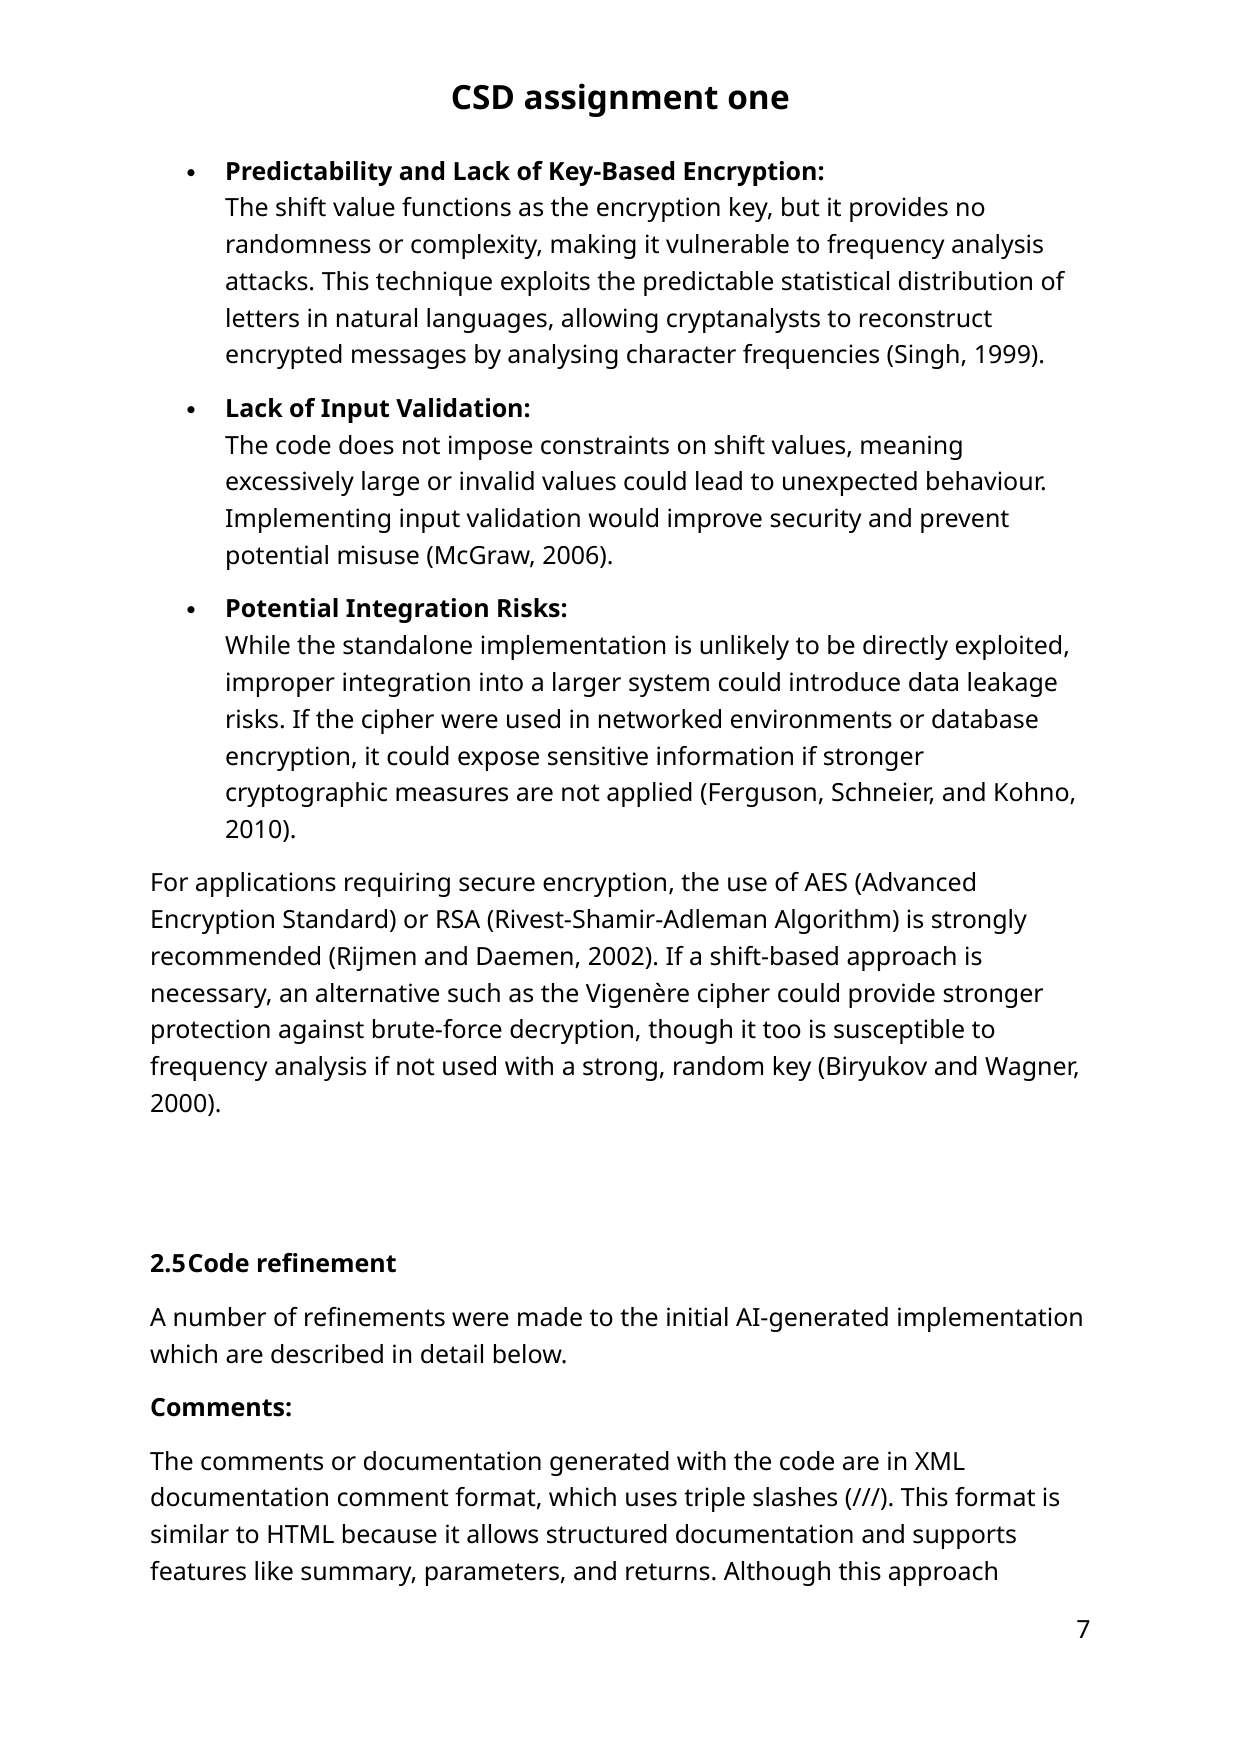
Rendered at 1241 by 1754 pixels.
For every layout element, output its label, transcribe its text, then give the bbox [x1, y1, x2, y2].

text Comments: [150, 1390, 1090, 1424]
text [150, 1443, 1090, 1587]
text A number of refinements were made to the initial AI-generated implementation which are described in detail below. [150, 1299, 1090, 1370]
list Predictability and Lack of Key-Based Encryption: The shift value functions as the encryption key, but it provides no randomness or complexity, making it vulnerable to frequency analysis attacks. This technique exploits the predictable statistical distribution of letters in natural languages, allowing cryptanalysts to reconstruct encrypted messages by analysing character frequencies (Singh, 1999). [187, 153, 1090, 371]
text For applications requiring secure encryption, the use of AES (Advanced Encryption Standard) or RSA (Rivest-Shamir-Adleman Algorithm) is strongly recommended (Rijmen and Daemen, 2002). If a shift-based approach is necessary, an alternative such as the Vigenère cipher could provide stronger protection against brute-force decryption, though it too is susceptible to frequency analysis if not used with a strong, random key (Biryukov and Wagner, 2000). [150, 865, 1090, 1120]
list Potential Integration Risks: While the standalone implementation is unlikely to be directly exploited, improper integration into a larger system could introduce data leakage risks. If the cipher were used in networked environments or database encryption, it could expose sensitive information if stronger cryptographic measures are not applied (Ferguson, Schneier, and Kohno, 2010). [187, 591, 1090, 846]
list Lack of Input Validation: The code does not impose constraints on shift values, meaning excessively large or invalid values could lead to unexpected behaviour. Implementing input validation would improve security and prevent potential misuse (McGraw, 2006). [187, 391, 1090, 572]
list Code refinement [150, 1246, 1090, 1280]
